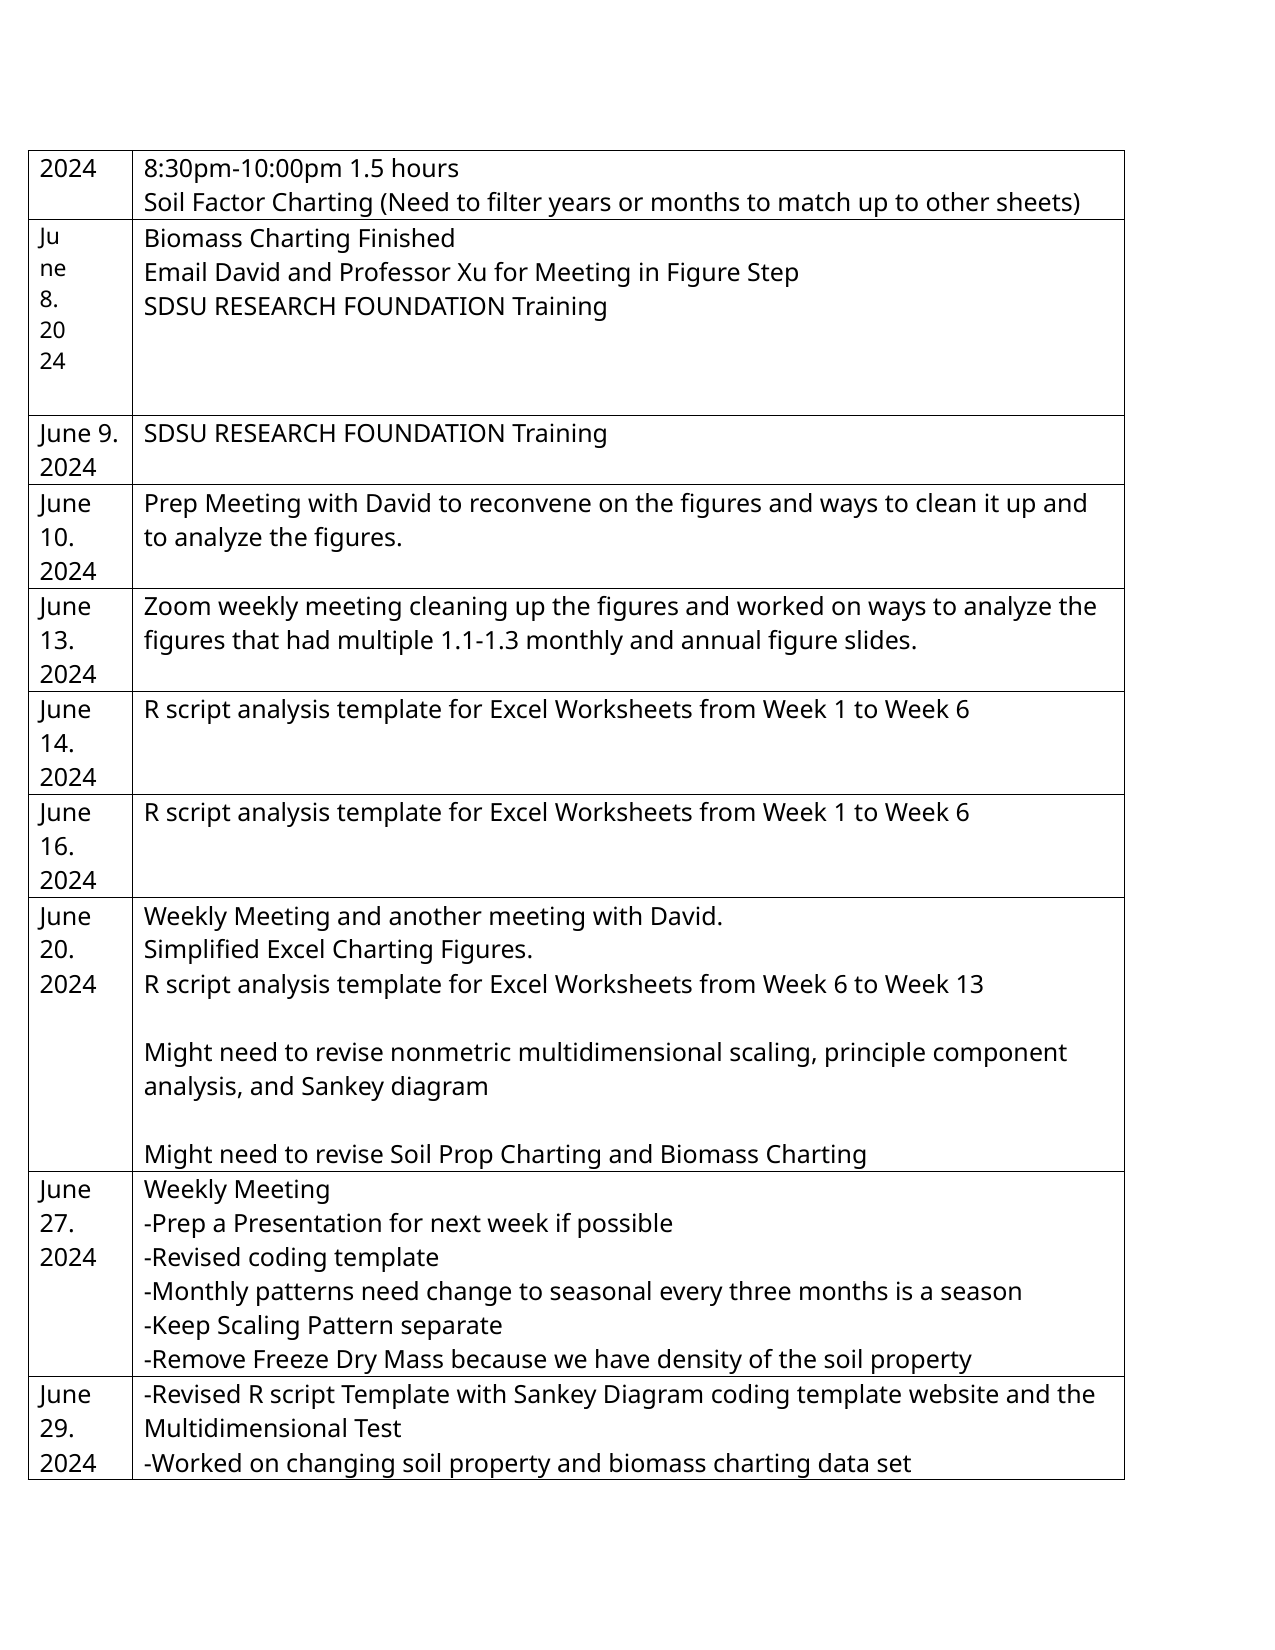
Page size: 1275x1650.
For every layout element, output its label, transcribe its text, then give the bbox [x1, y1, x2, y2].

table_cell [133, 1377, 1124, 1479]
table_cell Biomass Charting Finished Email David and Professor Xu for Meeting in Figure Step SDSU RESEARCH FOUNDATION Training [133, 220, 1124, 415]
table_cell June 13. 2024 [29, 589, 132, 691]
table_cell June 16. 2024 [29, 795, 132, 897]
table_cell Prep Meeting with David to reconvene on the figures and ways to clean it up and to analyze the figures. [133, 485, 1124, 587]
table_cell R script analysis template for Excel Worksheets from Week 1 to Week 6 [133, 795, 1124, 897]
table_cell June 8. 2024 [29, 220, 132, 415]
table_cell R script analysis template for Excel Worksheets from Week 1 to Week 6 [133, 692, 1124, 794]
table_cell Weekly Meeting -Prep a Presentation for next week if possible -Revised coding template -Monthly patterns need change to seasonal every three months is a season -Keep Scaling Pattern separate -Remove Freeze Dry Mass because we have density of the soil property [133, 1172, 1124, 1376]
table_cell Zoom weekly meeting cleaning up the figures and worked on ways to analyze the figures that had multiple 1.1-1.3 monthly and annual figure slides. [133, 589, 1124, 691]
table_cell Weekly Meeting and another meeting with David. Simplified Excel Charting Figures. R script analysis template for Excel Worksheets from Week 6 to Week 13 Might need to revise nonmetric multidimensional scaling, principle component analysis, and Sankey diagram Might need to revise Soil Prop Charting and Biomass Charting [133, 898, 1124, 1171]
table_cell June 14. 2024 [29, 692, 132, 794]
table_cell June 29. 2024 [29, 1377, 132, 1479]
table_cell June 9. 2024 [29, 416, 132, 484]
table_cell June 10. 2024 [29, 485, 132, 587]
table_cell June 3. 2024 [29, 151, 132, 219]
table_cell June 20. 2024 [29, 898, 132, 1171]
table_cell SDSU RESEARCH FOUNDATION Training [133, 416, 1124, 484]
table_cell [133, 151, 1124, 219]
table_cell June 27. 2024 [29, 1172, 132, 1376]
